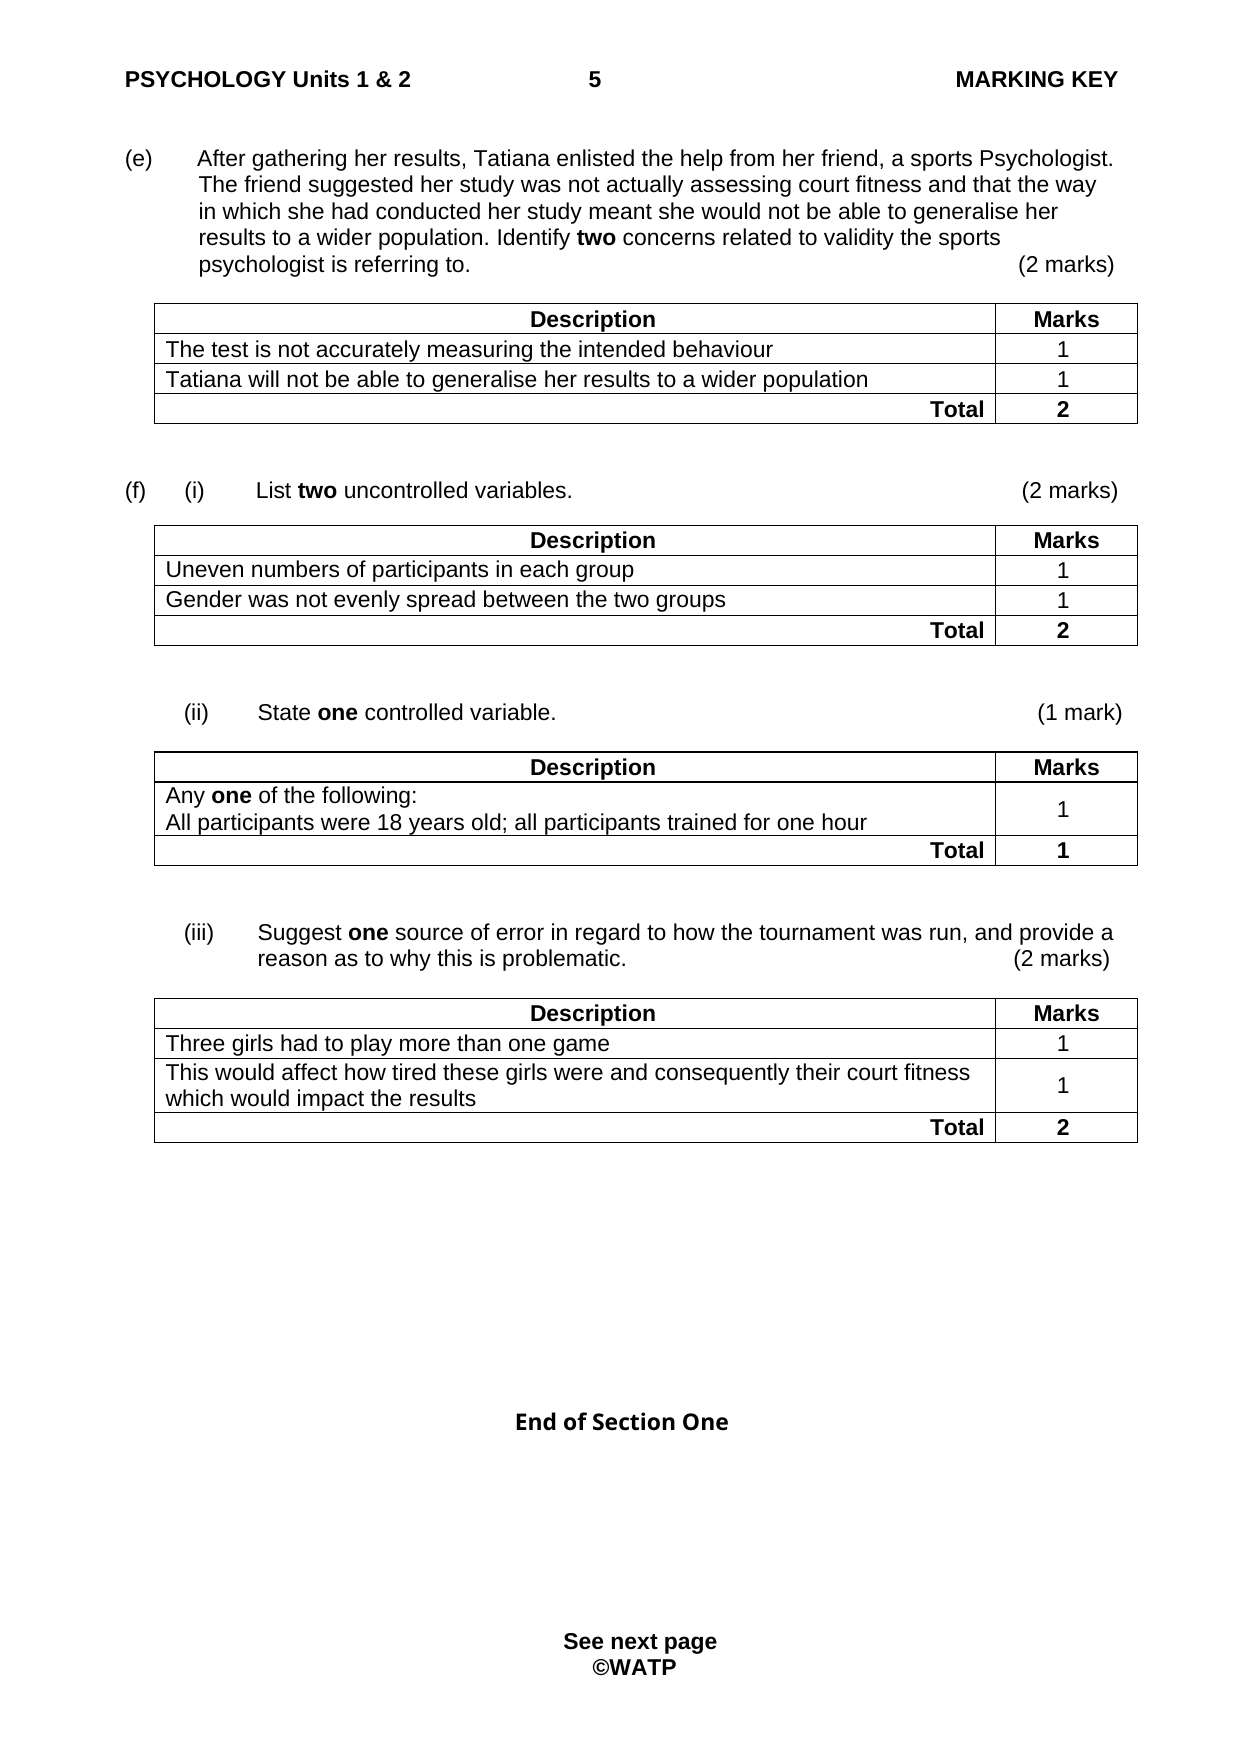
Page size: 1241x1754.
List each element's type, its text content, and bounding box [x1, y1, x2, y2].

text (e) After gathering her results, Tatiana enlisted the help from her friend, a sports Psychologist. The friend suggested her study was not actually assessing court fitness and that the way in which she had conducted her study meant she would not be able to generalise her results to a wider population. Identify two concerns related to validity the sports psychologist is referring to. (2 marks) [124, 145, 1119, 277]
text (f) (i) List two uncontrolled variables. (2 marks) [124, 477, 1119, 503]
table_cell This would affect how tired these girls were and consequently their court fitness which would impact the results [155, 1059, 995, 1112]
table_cell 2 [996, 616, 1137, 645]
table_cell 1 [996, 586, 1137, 615]
text End of Section One [124, 1406, 1119, 1437]
table_header Marks [996, 999, 1137, 1028]
table_cell 1 [996, 556, 1137, 585]
table_cell 2 [996, 394, 1137, 423]
table_header Description [155, 999, 995, 1028]
table_header Description [155, 753, 995, 781]
text (ii) State one controlled variable. (1 mark) [124, 699, 1144, 725]
table_cell Uneven numbers of participants in each group [155, 556, 995, 585]
table_header Marks [996, 753, 1137, 781]
table_cell 1 [996, 783, 1137, 835]
table_cell 1 [996, 364, 1137, 393]
table_header Description [155, 304, 995, 333]
table_cell Total [155, 1113, 995, 1142]
table_cell 1 [996, 836, 1137, 865]
table_header Marks [996, 526, 1137, 555]
table_cell 2 [996, 1113, 1137, 1142]
table_cell Total [155, 394, 995, 423]
table_header Description [155, 526, 995, 555]
table_cell 1 [996, 1059, 1137, 1112]
table_header Marks [996, 304, 1137, 333]
table_cell 1 [996, 334, 1137, 363]
table_cell Gender was not evenly spread between the two groups [155, 586, 995, 615]
table_cell Any one of the following: All participants were 18 years old; all participants trained for one hour [155, 783, 995, 835]
table_cell Total [155, 836, 995, 865]
text (iii) Suggest one source of error in regard to how the tournament was run, and provide a [124, 919, 1144, 945]
text reason as to why this is problematic. (2 marks) [199, 945, 1144, 998]
table_cell Tatiana will not be able to generalise her results to a wider population [155, 364, 995, 393]
table_cell Total [155, 616, 995, 645]
table_cell The test is not accurately measuring the intended behaviour [155, 334, 995, 363]
table_cell 1 [996, 1029, 1137, 1058]
table_cell Three girls had to play more than one game [155, 1029, 995, 1058]
